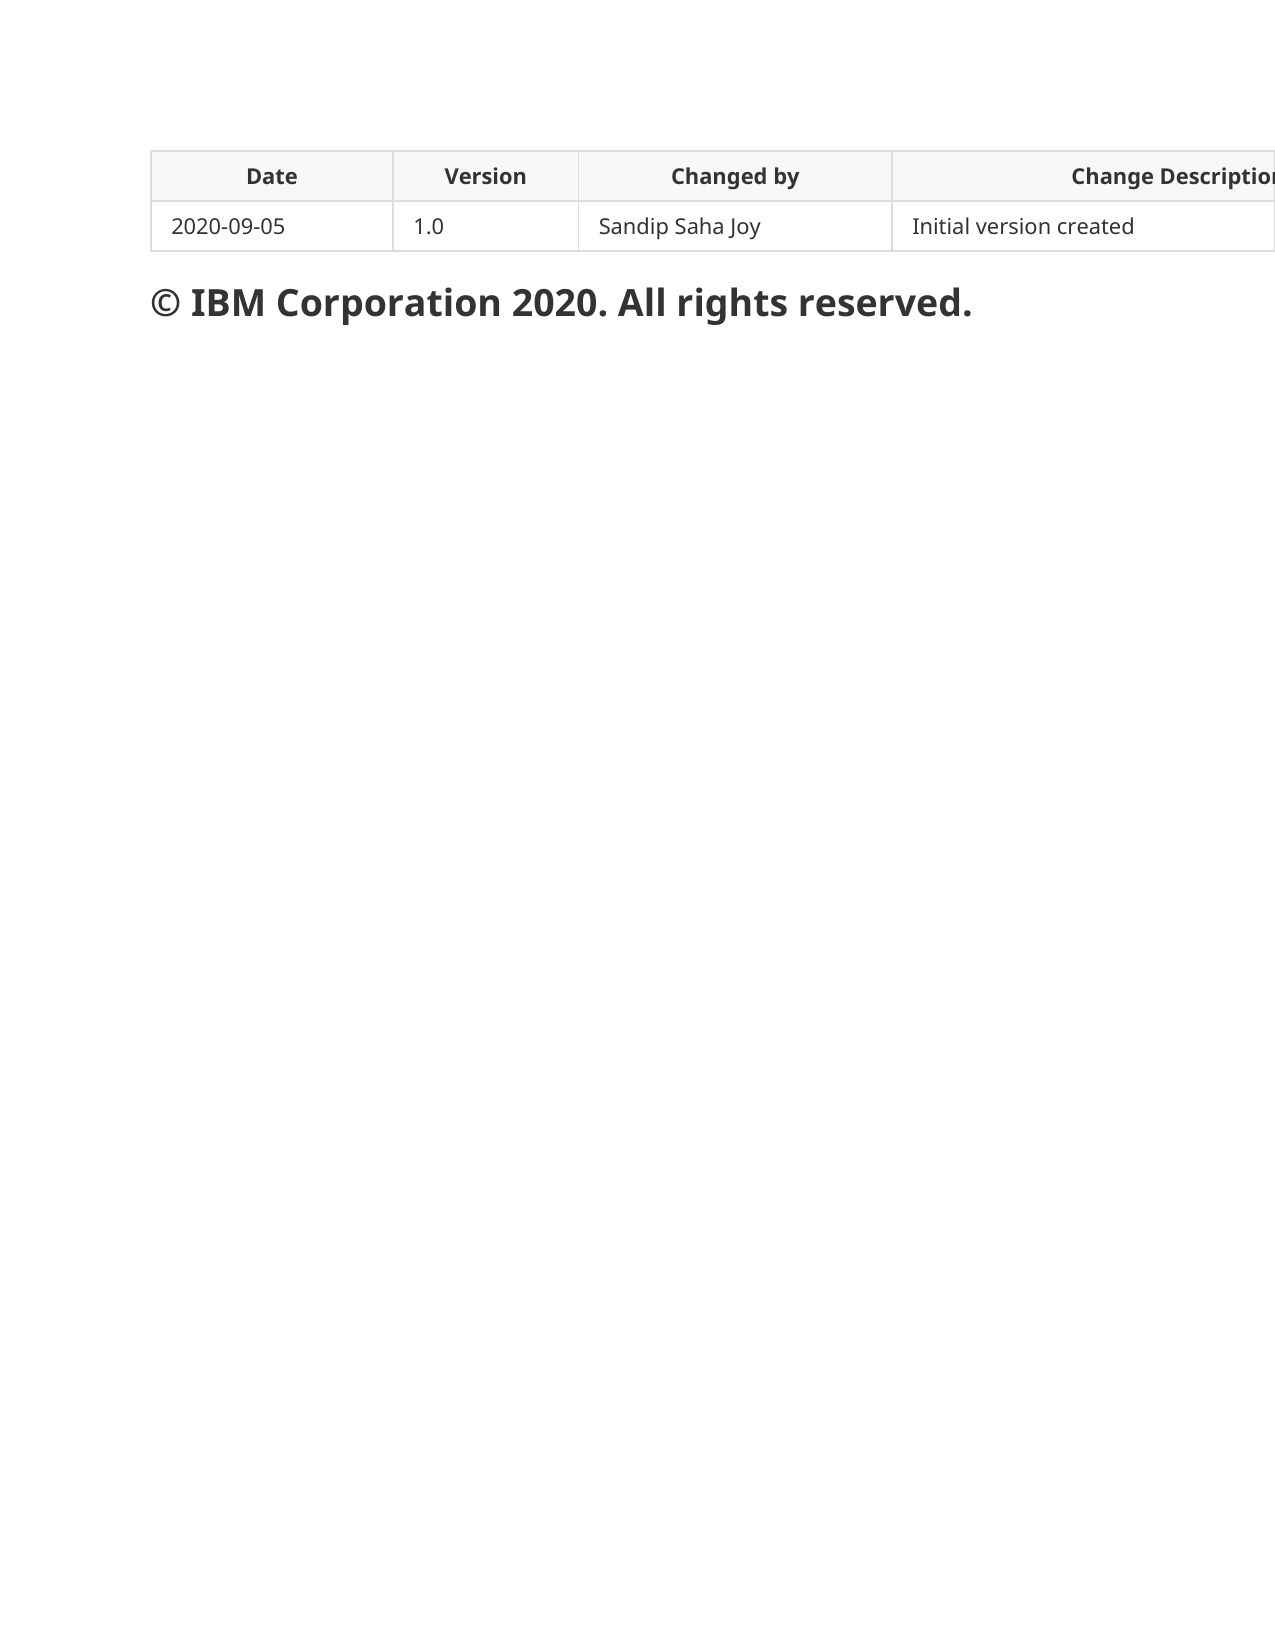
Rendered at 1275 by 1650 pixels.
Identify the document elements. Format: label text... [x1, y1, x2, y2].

table_header Change Description [893, 152, 1274, 200]
table_cell 2020-09-05 [152, 202, 392, 250]
table_cell Initial version created [893, 202, 1274, 250]
table_cell Sandip Saha Joy [579, 202, 891, 250]
text © IBM Corporation 2020. All rights reserved. [150, 277, 1125, 328]
table_header Date [152, 152, 392, 200]
table_cell 1.0 [394, 202, 578, 250]
table_header Version [394, 152, 578, 200]
table_header Changed by [579, 152, 891, 200]
